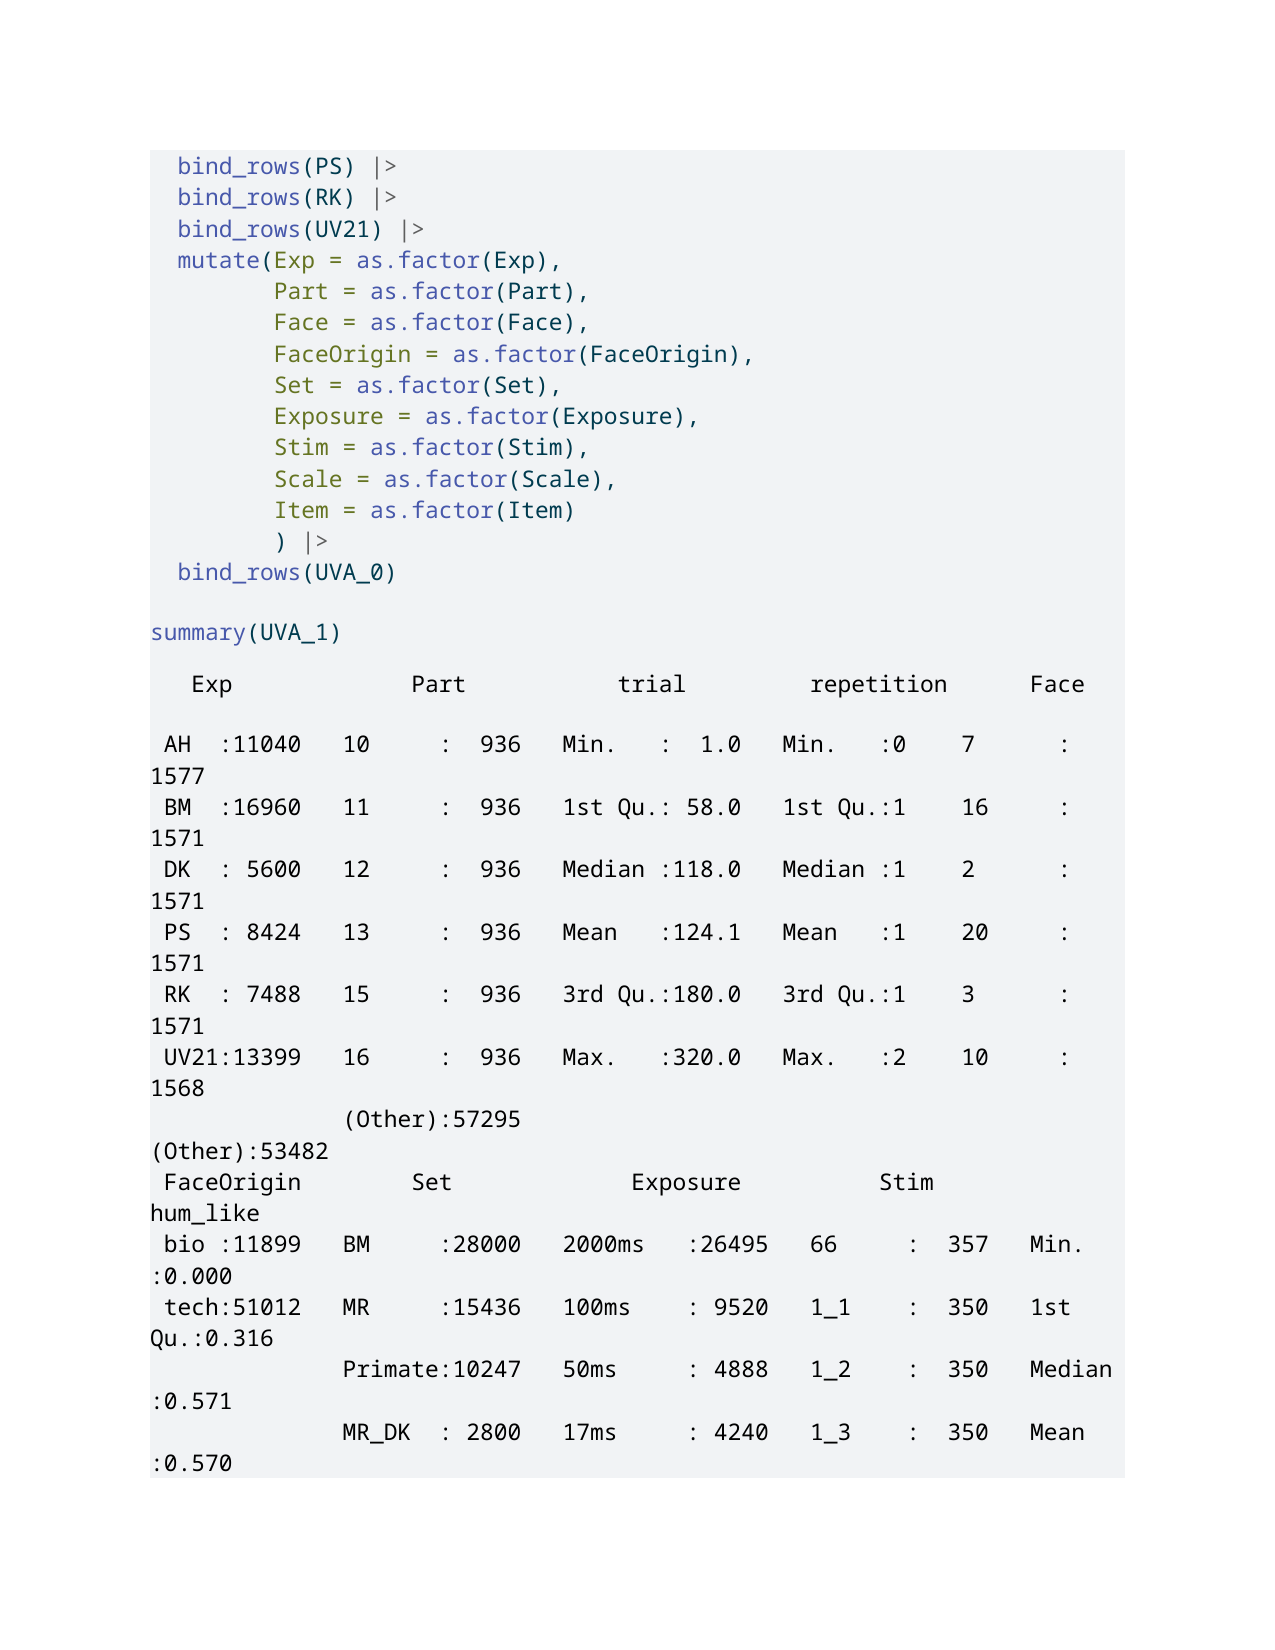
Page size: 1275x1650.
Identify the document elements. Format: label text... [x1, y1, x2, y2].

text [150, 668, 1125, 1478]
